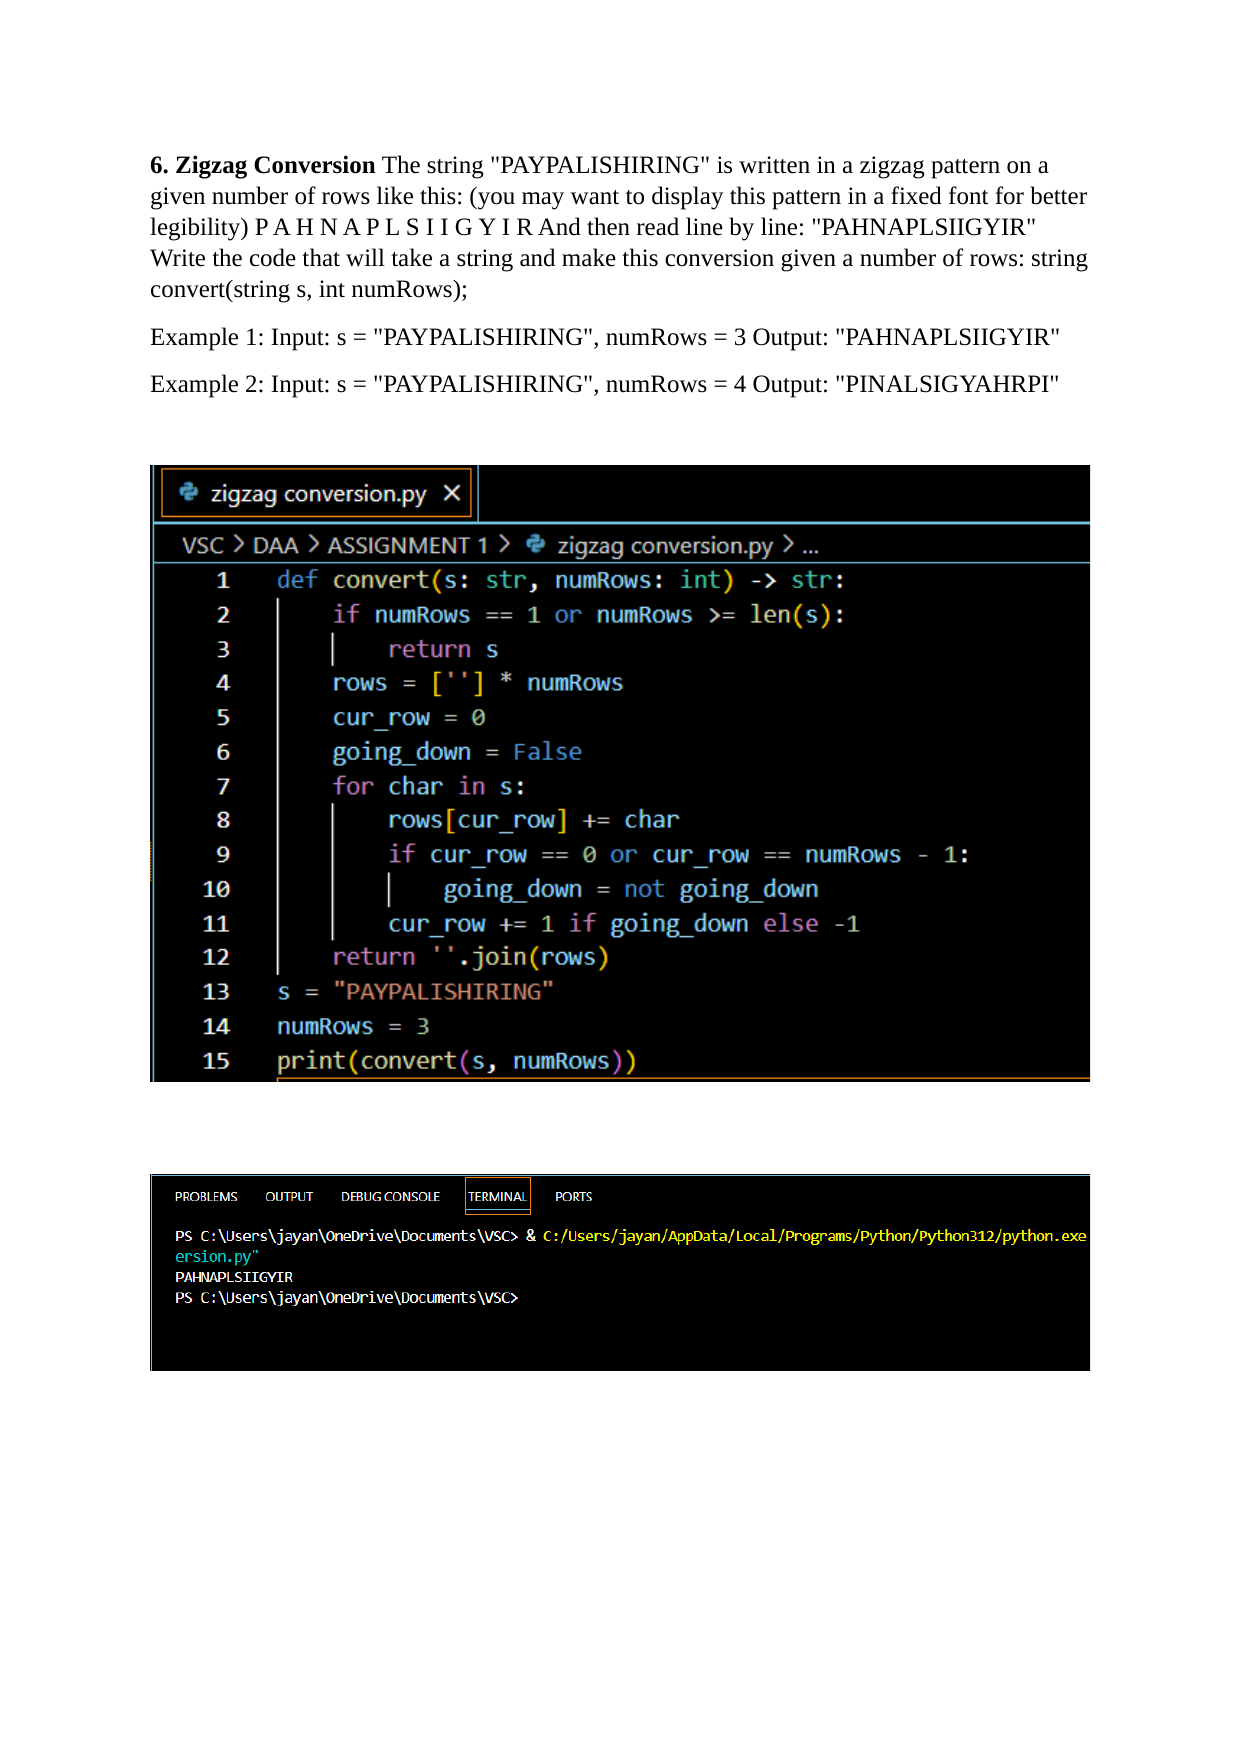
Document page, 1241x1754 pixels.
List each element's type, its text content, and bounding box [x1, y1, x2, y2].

text 6. Zigzag Conversion The string "PAYPALISHIRING" is written in a zigzag pattern on a given number of rows like this: (you may want to display this pattern in a fixed font for better legibility) P A H N A P L S I I G Y I R And then read line by line: "PAHNAPLSIIGYIR" Write the code that will take a string and make this conversion given a number of rows: string convert(string s, int numRows); [150, 150, 1090, 303]
picture [150, 465, 1091, 1082]
picture [150, 1174, 1091, 1371]
text Example 2: Input: s = "PAYPALISHIRING", numRows = 4 Output: "PINALSIGYAHRPI" [150, 369, 1090, 398]
text Example 1: Input: s = "PAYPALISHIRING", numRows = 3 Output: "PAHNAPLSIIGYIR" [150, 322, 1090, 351]
